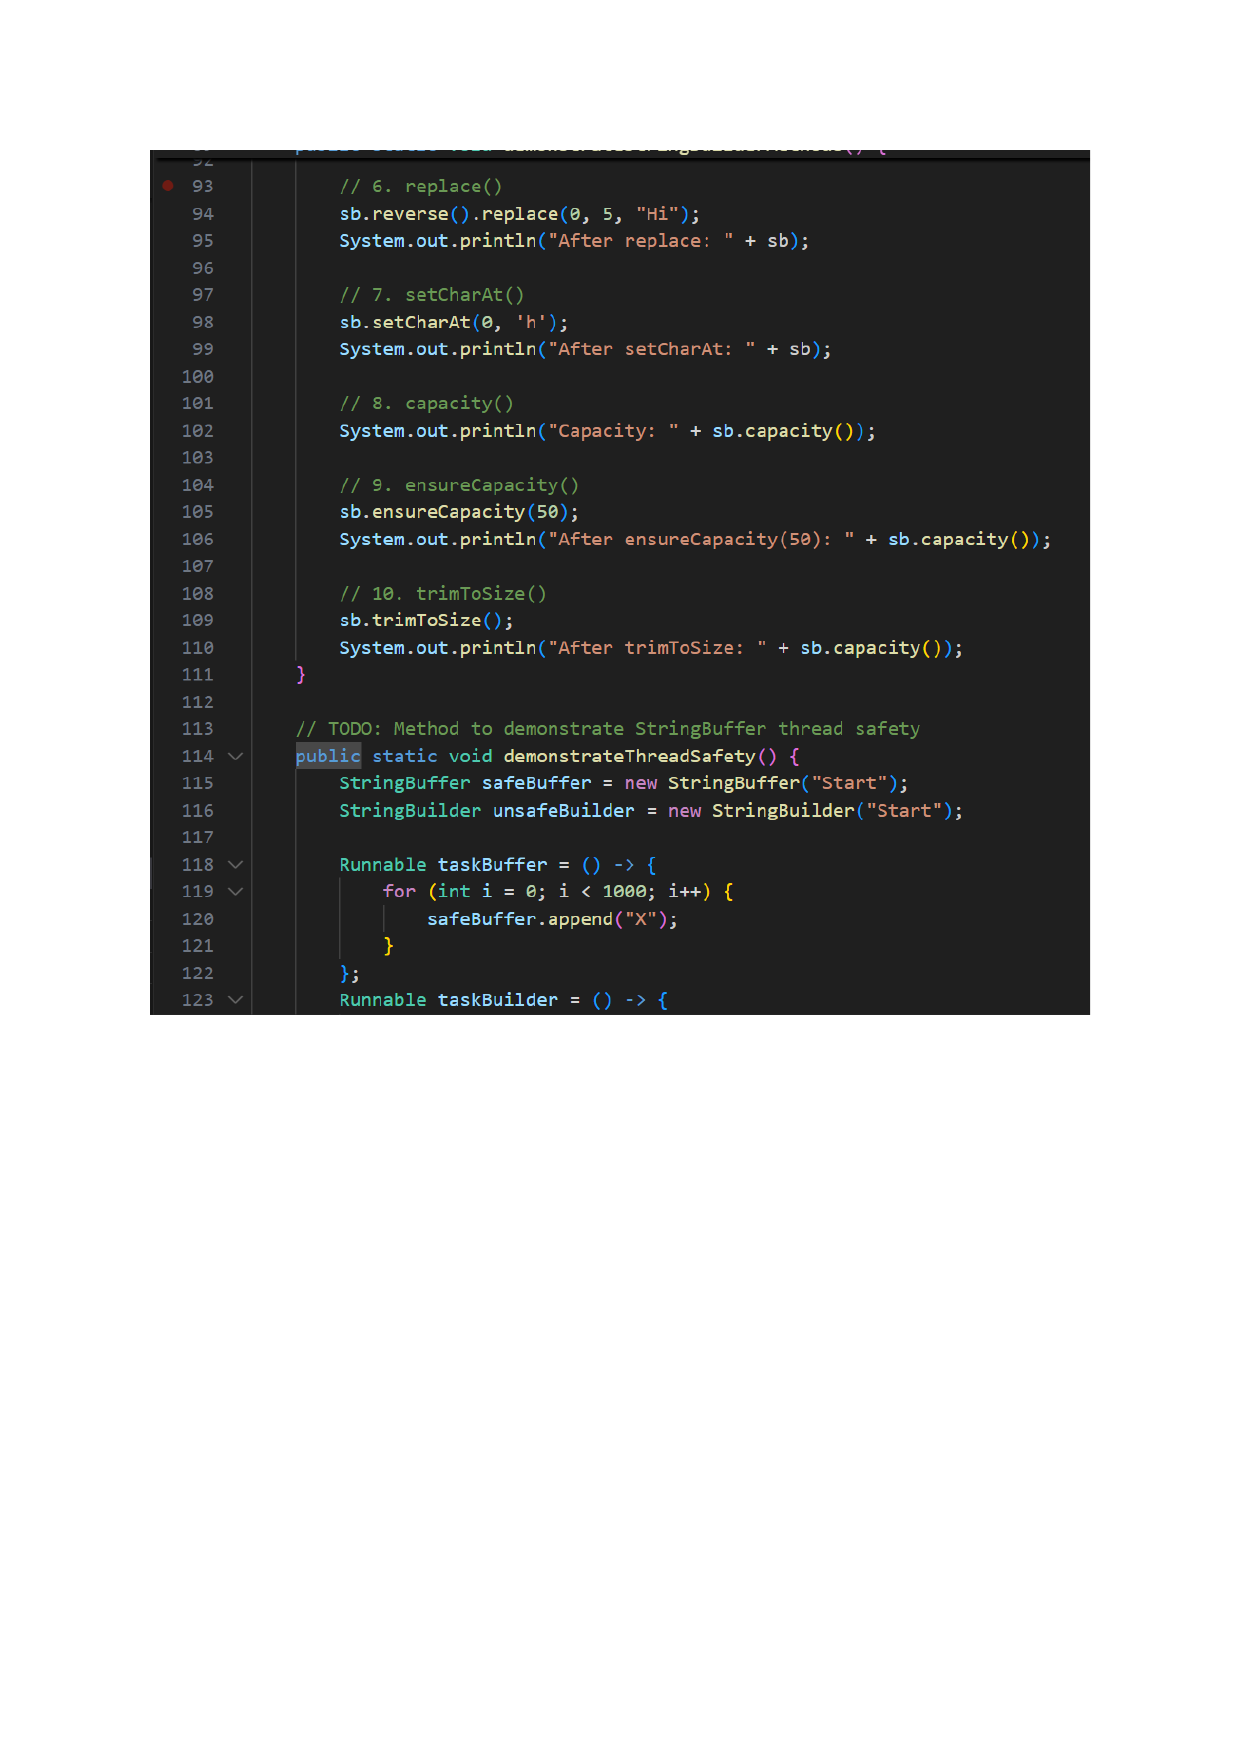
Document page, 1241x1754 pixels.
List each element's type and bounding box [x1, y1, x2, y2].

picture [150, 150, 1091, 1015]
